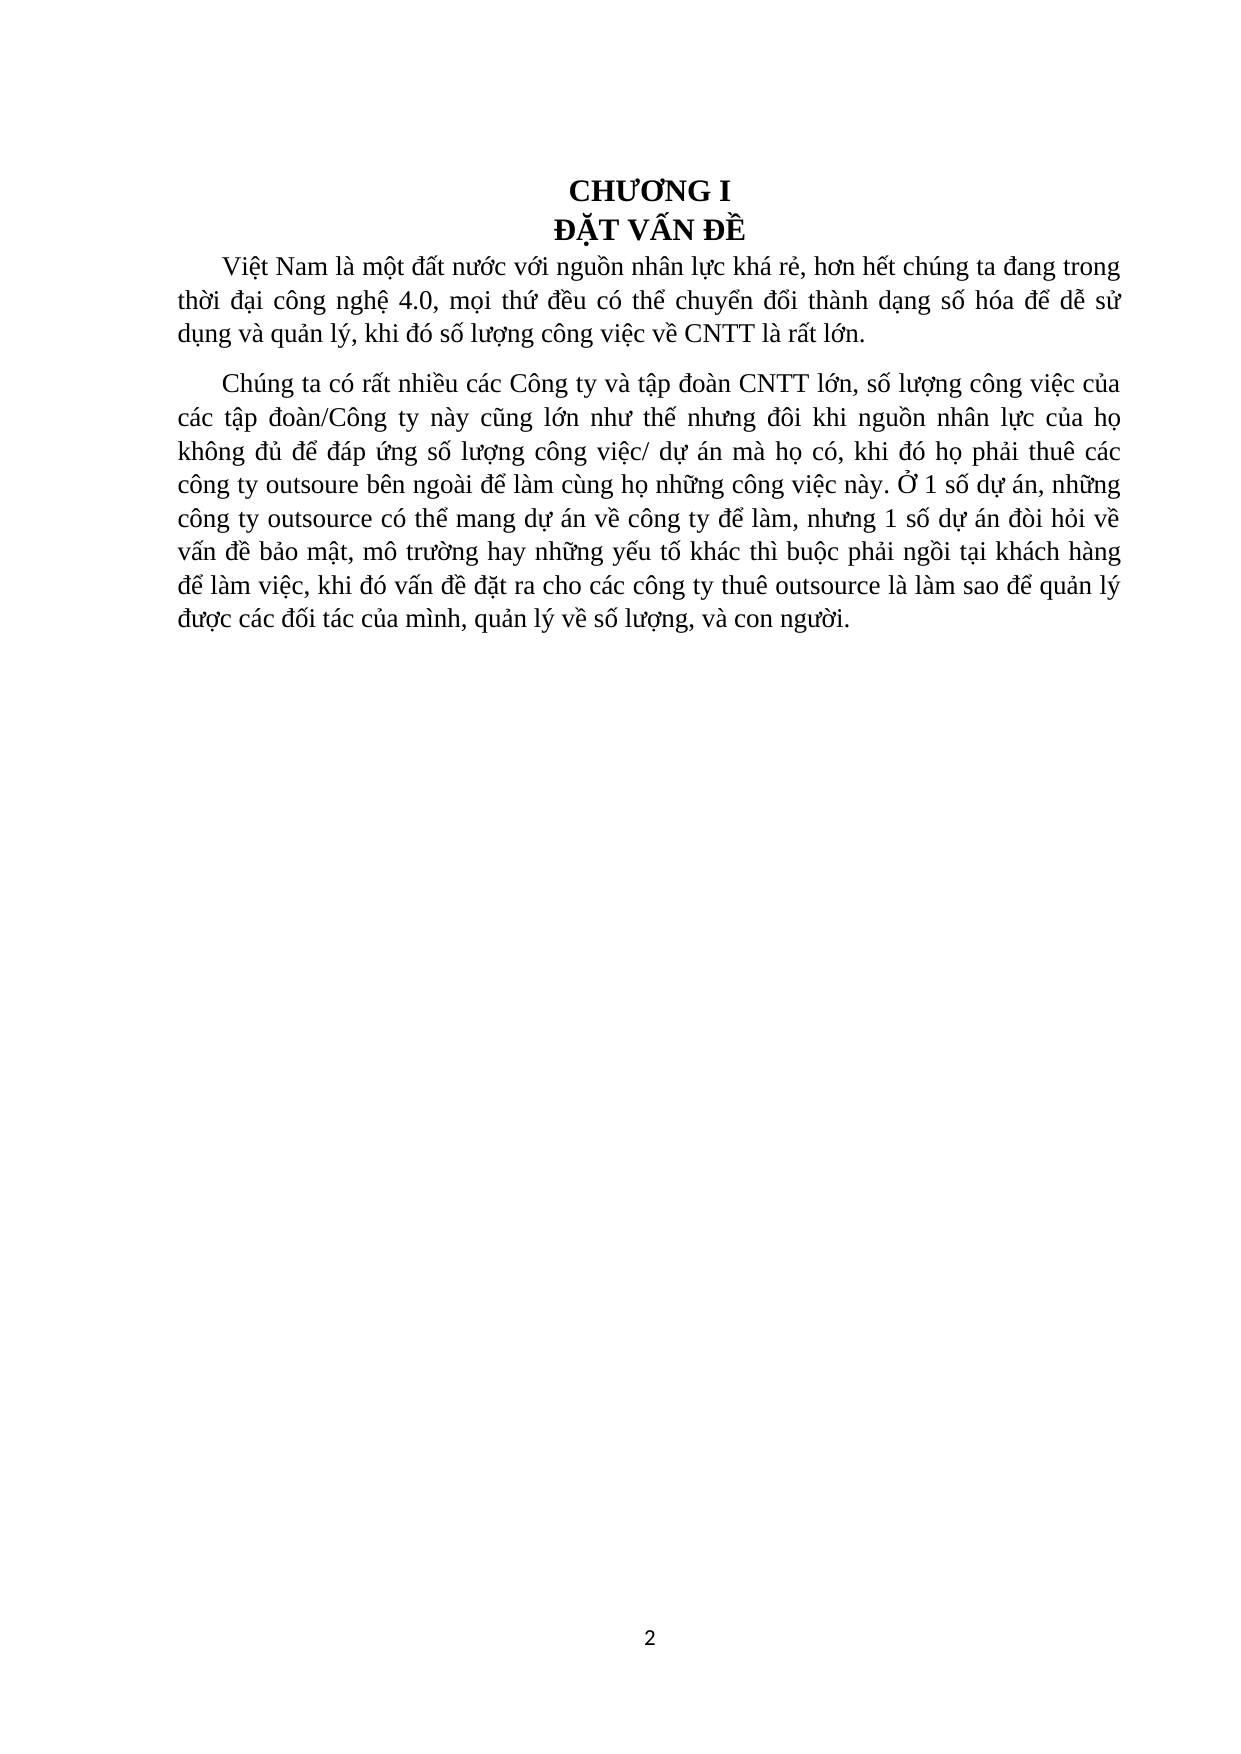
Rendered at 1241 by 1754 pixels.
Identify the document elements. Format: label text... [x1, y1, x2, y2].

text Việt Nam là một đất nước với nguồn nhân lực khá rẻ, hơn hết chúng ta đang trong thời đại công nghệ 4.0, mọi thứ đều có thể chuyển đổi thành dạng số hóa để dễ sử dụng và quản lý, khi đó số lượng công việc về CNTT là rất lớn. [177, 250, 1122, 348]
subtitle CHƯƠNG I ĐẶT VẤN ĐỀ [177, 173, 1122, 247]
text Chúng ta có rất nhiều các Công ty và tập đoàn CNTT lớn, số lượng công việc của các tập đoàn/Công ty này cũng lớn như thế nhưng đôi khi nguồn nhân lực của họ không đủ để đáp ứng số lượng công việc/ dự án mà họ có, khi đó họ phải thuê các công ty outsoure bên ngoài để làm cùng họ những công việc này. Ở 1 số dự án, những công ty outsource có thể mang dự án về công ty để làm, nhưng 1 số dự án đòi hỏi về vấn đề bảo mật, mô trường hay những yếu tố khác thì buộc phải ngồi tại khách hàng để làm việc, khi đó vấn đề đặt ra cho các công ty thuê outsource là làm sao để quản lý được các đối tác của mình, quản lý về số lượng, và con người. [177, 367, 1122, 633]
